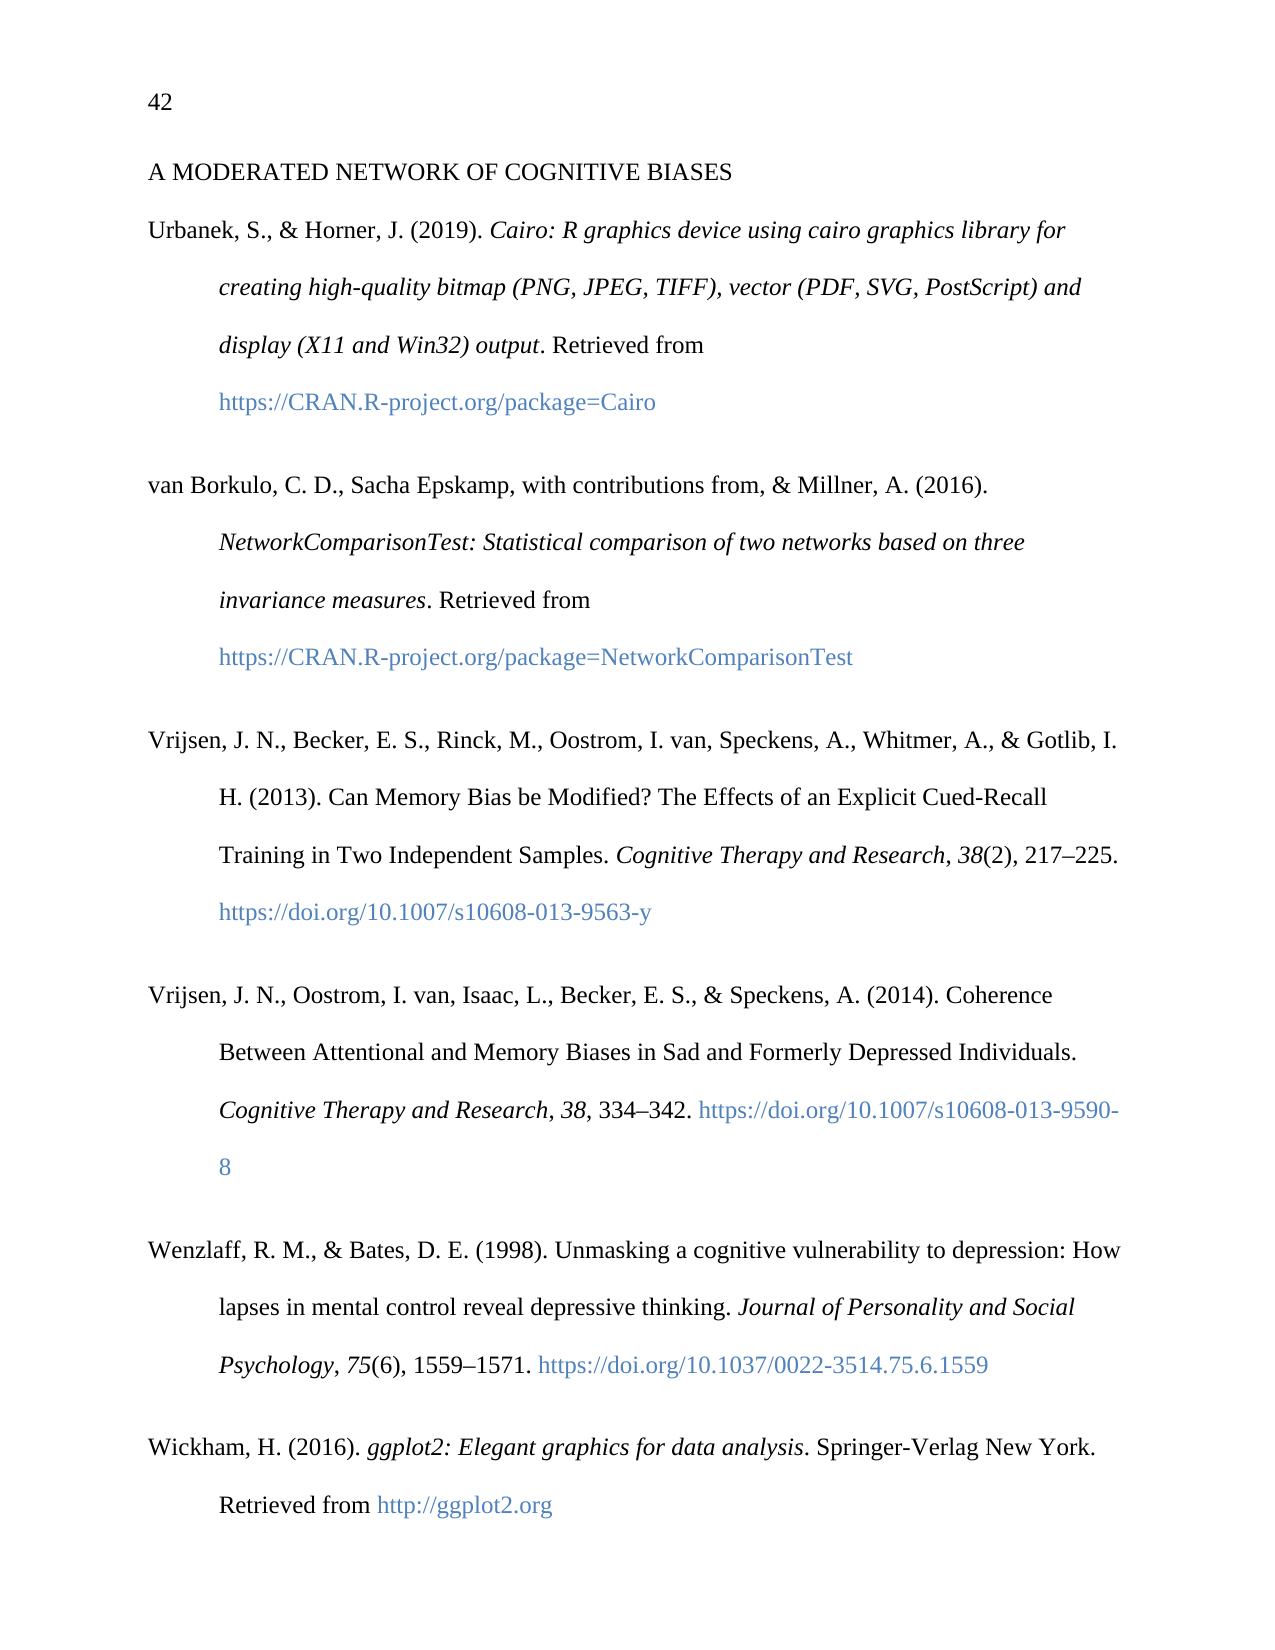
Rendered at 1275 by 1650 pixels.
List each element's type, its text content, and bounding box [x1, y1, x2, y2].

text Wenzlaff, R. M., & Bates, D. E. (1998). Unmasking a cognitive vulnerability to depression: How lapses in mental control reveal depressive thinking. Journal of Personality and Social Psychology, 75(6), 1559–1571. https://doi.org/10.1037/0022-3514.75.6.1559 [148, 1235, 1127, 1379]
text Wickham, H. (2016). ggplot2: Elegant graphics for data analysis. Springer-Verlag New York. Retrieved from http://ggplot2.org [148, 1432, 1127, 1519]
text Vrijsen, J. N., Oostrom, I. van, Isaac, L., Becker, E. S., & Speckens, A. (2014). Coherence Between Attentional and Memory Biases in Sad and Formerly Depressed Individuals. Cognitive Therapy and Research, 38, 334–342. https://doi.org/10.1007/s10608-013-9590-8 [148, 980, 1127, 1181]
text van Borkulo, C. D., Sacha Epskamp, with contributions from, & Millner, A. (2016). NetworkComparisonTest: Statistical comparison of two networks based on three invariance measures. Retrieved from https://CRAN.R-project.org/package=NetworkComparisonTest [148, 470, 1127, 671]
text Vrijsen, J. N., Becker, E. S., Rinck, M., Oostrom, I. van, Speckens, A., Whitmer, A., & Gotlib, I. H. (2013). Can Memory Bias be Modified? The Effects of an Explicit Cued-Recall Training in Two Independent Samples. Cognitive Therapy and Research, 38(2), 217–225. https://doi.org/10.1007/s10608-013-9563-y [148, 725, 1127, 926]
text Urbanek, S., & Horner, J. (2019). Cairo: R graphics device using cairo graphics library for creating high-quality bitmap (PNG, JPEG, TIFF), vector (PDF, SVG, PostScript) and display (X11 and Win32) output. Retrieved from https://CRAN.R-project.org/package=Cairo [148, 215, 1127, 416]
